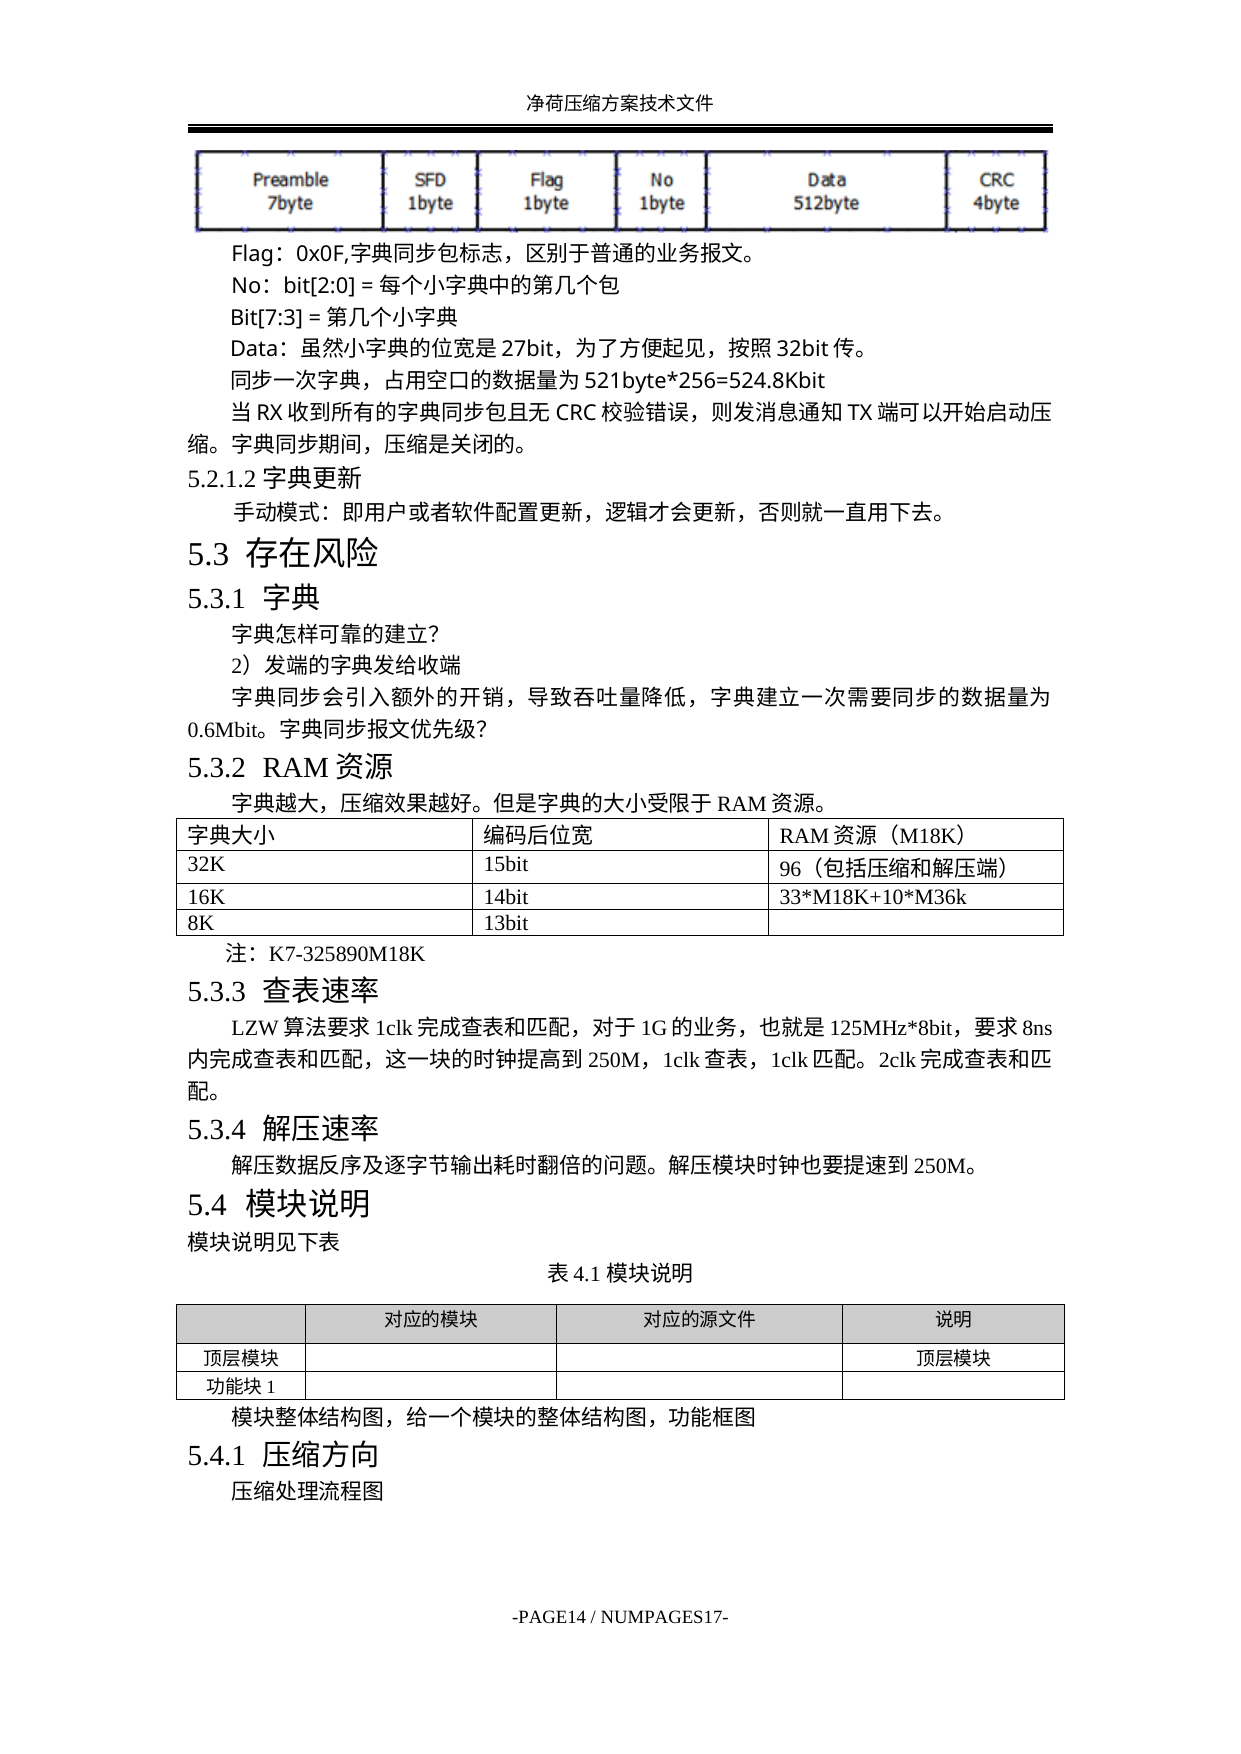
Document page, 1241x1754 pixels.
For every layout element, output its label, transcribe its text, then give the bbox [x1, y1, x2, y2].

table_header 编码后位宽 [473, 819, 768, 850]
table_cell 13bit [473, 910, 768, 935]
table_cell 32K [177, 851, 472, 883]
table_cell 14bit [473, 884, 768, 909]
text 注：K7-325890M18K [225, 936, 1053, 968]
text 压缩处理流程图 [187, 1474, 1053, 1506]
text 当RX收到所有的字典同步包且无CRC校验错误，则发消息通知TX端可以开始启动压缩。字典同步期间，压缩是关闭的。 [187, 395, 1053, 458]
table_cell 顶层模块 [843, 1344, 1064, 1371]
text 表4.1 模块说明 [187, 1256, 1053, 1288]
subtitle 查表速率 [187, 968, 1053, 1010]
text Data：虽然小字典的位宽是27bit，为了方便起见，按照32bit传。 [187, 331, 1053, 363]
table_header 字典大小 [177, 819, 472, 850]
subtitle 解压速率 [187, 1105, 1053, 1148]
table_cell 顶层模块 [177, 1344, 305, 1371]
text Flag：0x0F,字典同步包标志，区别于普通的业务报文。 [187, 236, 1053, 268]
table_cell [306, 1344, 556, 1371]
table_header 对应的模块 [306, 1305, 556, 1343]
picture [187, 150, 1053, 236]
table_cell 15bit [473, 851, 768, 883]
table_cell [769, 910, 1063, 935]
subtitle 存在风险 [187, 526, 1053, 574]
text 解压数据反序及逐字节输出耗时翻倍的问题。解压模块时钟也要提速到250M。 [187, 1148, 1053, 1179]
text LZW算法要求1clk完成查表和匹配，对于1G的业务，也就是125MHz*8bit，要求8ns内完成查表和匹配，这一块的时钟提高到250M，1clk查表，1clk匹配。2clk完成查表和匹配。 [187, 1010, 1053, 1105]
subtitle 压缩方向 [187, 1432, 1053, 1474]
text No：bit[2:0] = 每个小字典中的第几个包 [187, 268, 1053, 299]
text Bit[7:3] = 第几个小字典 [187, 299, 1053, 331]
table_cell 33*M18K+10*M36k [769, 884, 1063, 909]
table_cell 16K [177, 884, 472, 909]
text 模块整体结构图，给一个模块的整体结构图，功能框图 [187, 1400, 1053, 1432]
table_header RAM资源（M18K） [769, 819, 1063, 850]
table_cell [306, 1372, 556, 1399]
table_cell 功能块1 [177, 1372, 305, 1399]
text 模块说明见下表 [187, 1224, 1053, 1256]
table_cell [843, 1372, 1064, 1399]
subtitle 字典更新 [187, 458, 1053, 494]
table_header [177, 1305, 305, 1343]
table_cell 8K [177, 910, 472, 935]
text 字典越大，压缩效果越好。但是字典的大小受限于RAM资源。 [225, 786, 1053, 817]
text 字典同步会引入额外的开销，导致吞吐量降低，字典建立一次需要同步的数据量为0.6Mbit。字典同步报文优先级？ [187, 680, 1053, 743]
table_cell [557, 1372, 842, 1399]
table_header 对应的源文件 [557, 1305, 842, 1343]
table_cell [557, 1344, 842, 1371]
text 字典怎样可靠的建立？ [187, 617, 1053, 648]
subtitle 字典 [187, 574, 1053, 617]
subtitle RAM资源 [187, 743, 1053, 786]
table_header 说明 [843, 1305, 1064, 1343]
text 手动模式：即用户或者软件配置更新，逻辑才会更新，否则就一直用下去。 [187, 494, 1053, 526]
text 同步一次字典，占用空口的数据量为521byte*256=524.8Kbit [187, 363, 1053, 395]
text 2）发端的字典发给收端 [187, 648, 1053, 680]
subtitle 模块说明 [187, 1179, 1053, 1224]
table_cell 96（包括压缩和解压端） [769, 851, 1063, 883]
